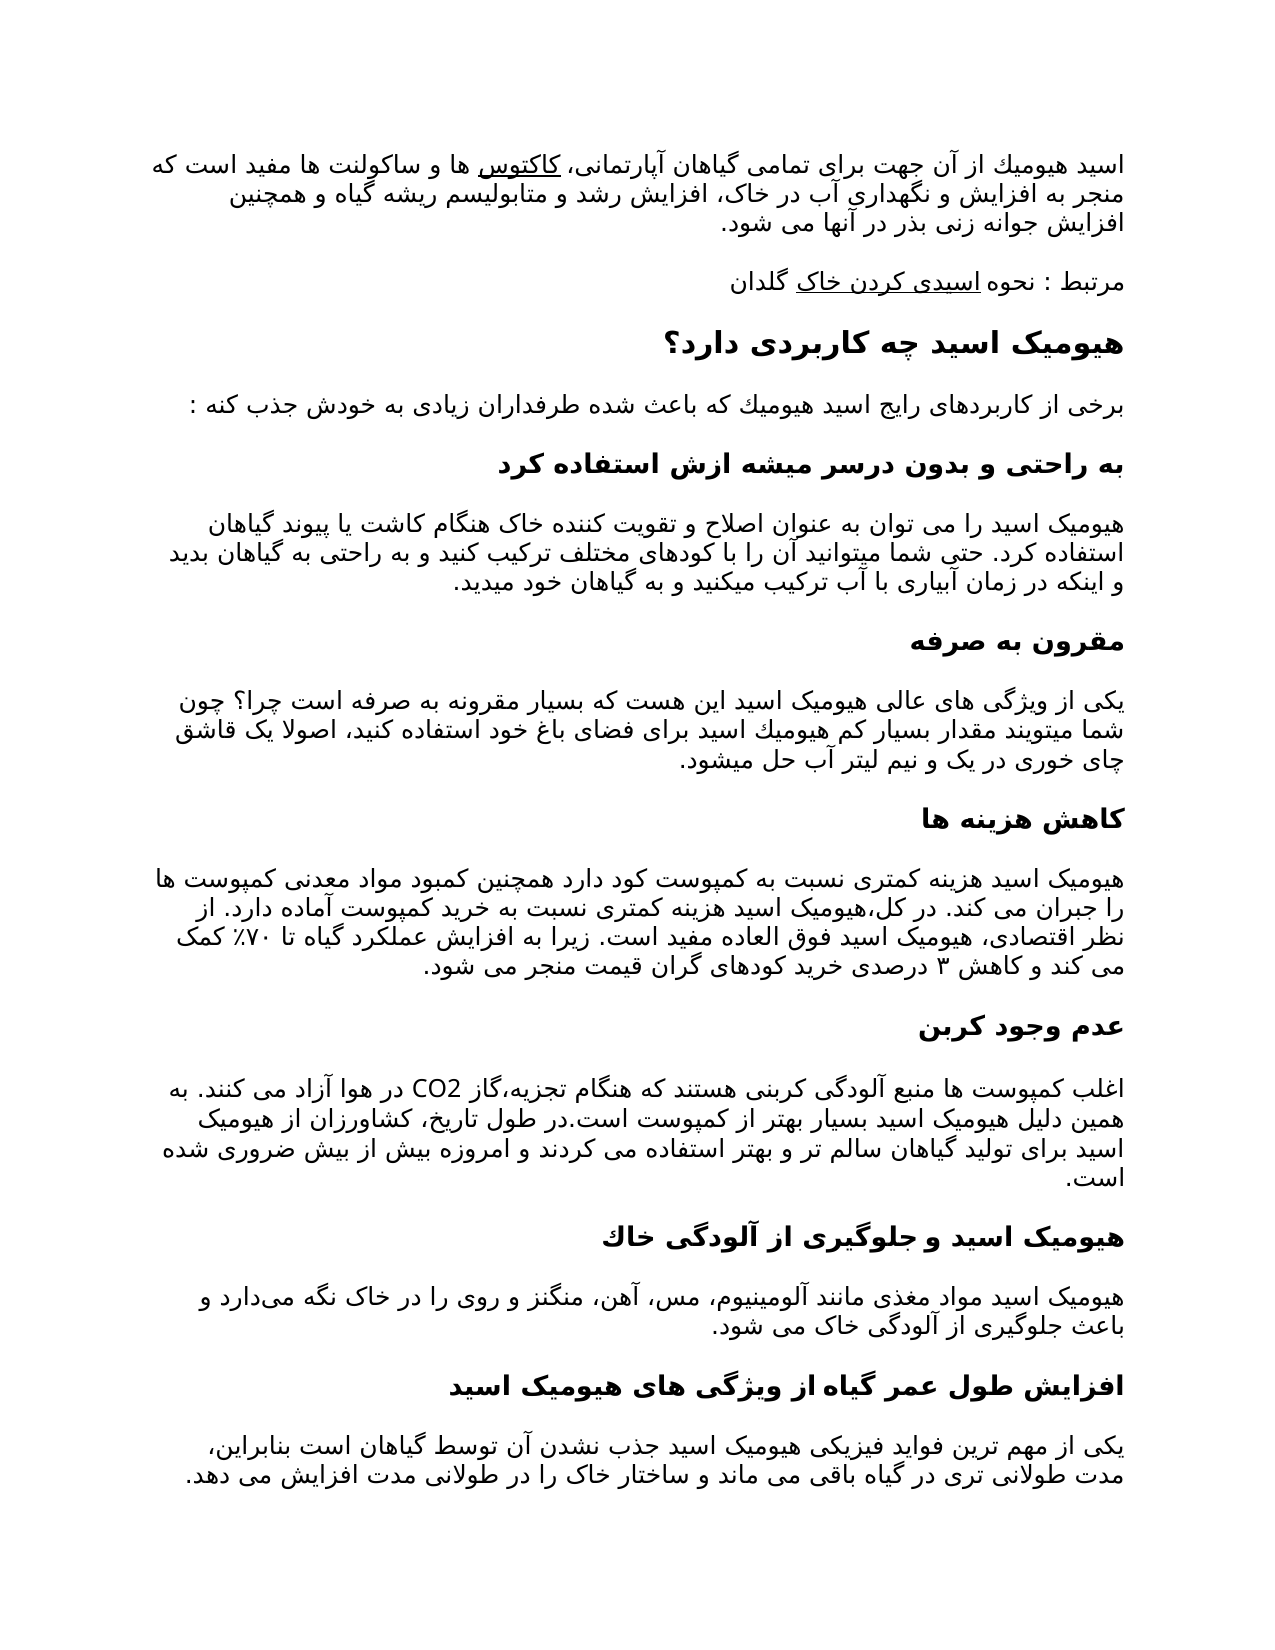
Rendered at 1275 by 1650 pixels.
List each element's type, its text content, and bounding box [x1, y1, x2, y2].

text یکی از مهم ترین فواید فیزیکی هیومیک اسید جذب نشدن آن توسط گیاهان است بنابراین، مدت طولانی تری در گیاه باقی می ماند و ساختار خاک را در طولانی مدت افزايش می دهد. [150, 1431, 1125, 1489]
text مرتبط : نحوه اسیدی کردن خاک گلدان [150, 267, 1125, 296]
text افزايش طول عمر گياه از ویژگی های هیومیک اسید [150, 1370, 1125, 1402]
text اغلب کمپوست ها منبع آلودگی کربنی هستند كه هنگام تجزیه،گاز CO2 در هوا آزاد می کنند. به همين دلیل هیومیک اسید بسيار بهتر از کمپوست است.در طول تاریخ، کشاورزان از هیومیک اسید برای تولید گیاهان سالم تر و بهتر استفاده می کردند و امروزه بيش از بيش ضروری شده است. [150, 1071, 1125, 1192]
text برخی از كاربردهای رایج اسيد هيوميك که باعث شده طرفداران زیادی به خودش جذب کنه : [150, 390, 1125, 419]
text هیومیک اسید هزینه کمتری نسبت به کمپوست كود دارد همچنین كمبود مواد معدنی کمپوست ها را جبران می كند. در كل،هیومیک اسید هزینه کمتری نسبت به خرید کمپوست آماده دارد. از نظر اقتصادی، هیومیک اسید فوق العاده مفید است. زیرا به افزایش عملکرد گیاه تا ۷۰٪ کمک می کند و كاهش ۳ درصدی خريد كودهای گران قيمت منجر می شود. [150, 864, 1125, 981]
text هیومیک اسید را می توان به عنوان اصلاح و تقويت کننده خاک هنگام کاشت یا پیوند گياهان استفاده کرد. حتی شما میتوانید آن را با کودهای مختلف ترکیب کنید و به راحتی به گیاهان بدید و اینکه در زمان آبیاری با آب ترکیب میکنید و به گیاهان خود میدید. [150, 509, 1125, 597]
text مقرون به صرفه [150, 626, 1125, 657]
text كاهش هزینه ها [150, 803, 1125, 835]
text عدم وجود کربن [150, 1010, 1125, 1041]
text اسيد هيوميك از آن جهت برای تمامی گیاهان آپارتمانی، کاکتوس ها و ساکولنت ها مفيد است كه منجر به افزایش و نگهداری آب در خاک، افزایش رشد و متابولیسم ریشه گیاه و همچنین افزایش جوانه زنی بذر در آنها می شود. [150, 150, 1125, 238]
text هیومیک اسید و جلوگيری از آلودگی خاك [150, 1221, 1125, 1253]
text به راحتی و بدون درسر میشه ازش استفاده کرد [150, 448, 1125, 480]
text هیومیک اسید مواد مغذی مانند آلومینیوم، مس، آهن، منگنز و روی را در خاک نگه می‌دارد و باعث جلوگیری از آلودگی خاک می شود. [150, 1282, 1125, 1341]
text هیومیک اسید چه کاربردی دارد؟ [150, 326, 1125, 361]
text یکی از ویژگی های عالی هیومیک اسید این هست که بسیار مقرونه به صرفه است چرا؟ چون شما میتویند مقدار بسيار كم هيوميك اسيد برای فضای باغ خود استفاده کنید، اصولا یک قاشق چای خوری در یک و نیم لیتر آب حل میشود. [150, 686, 1125, 774]
